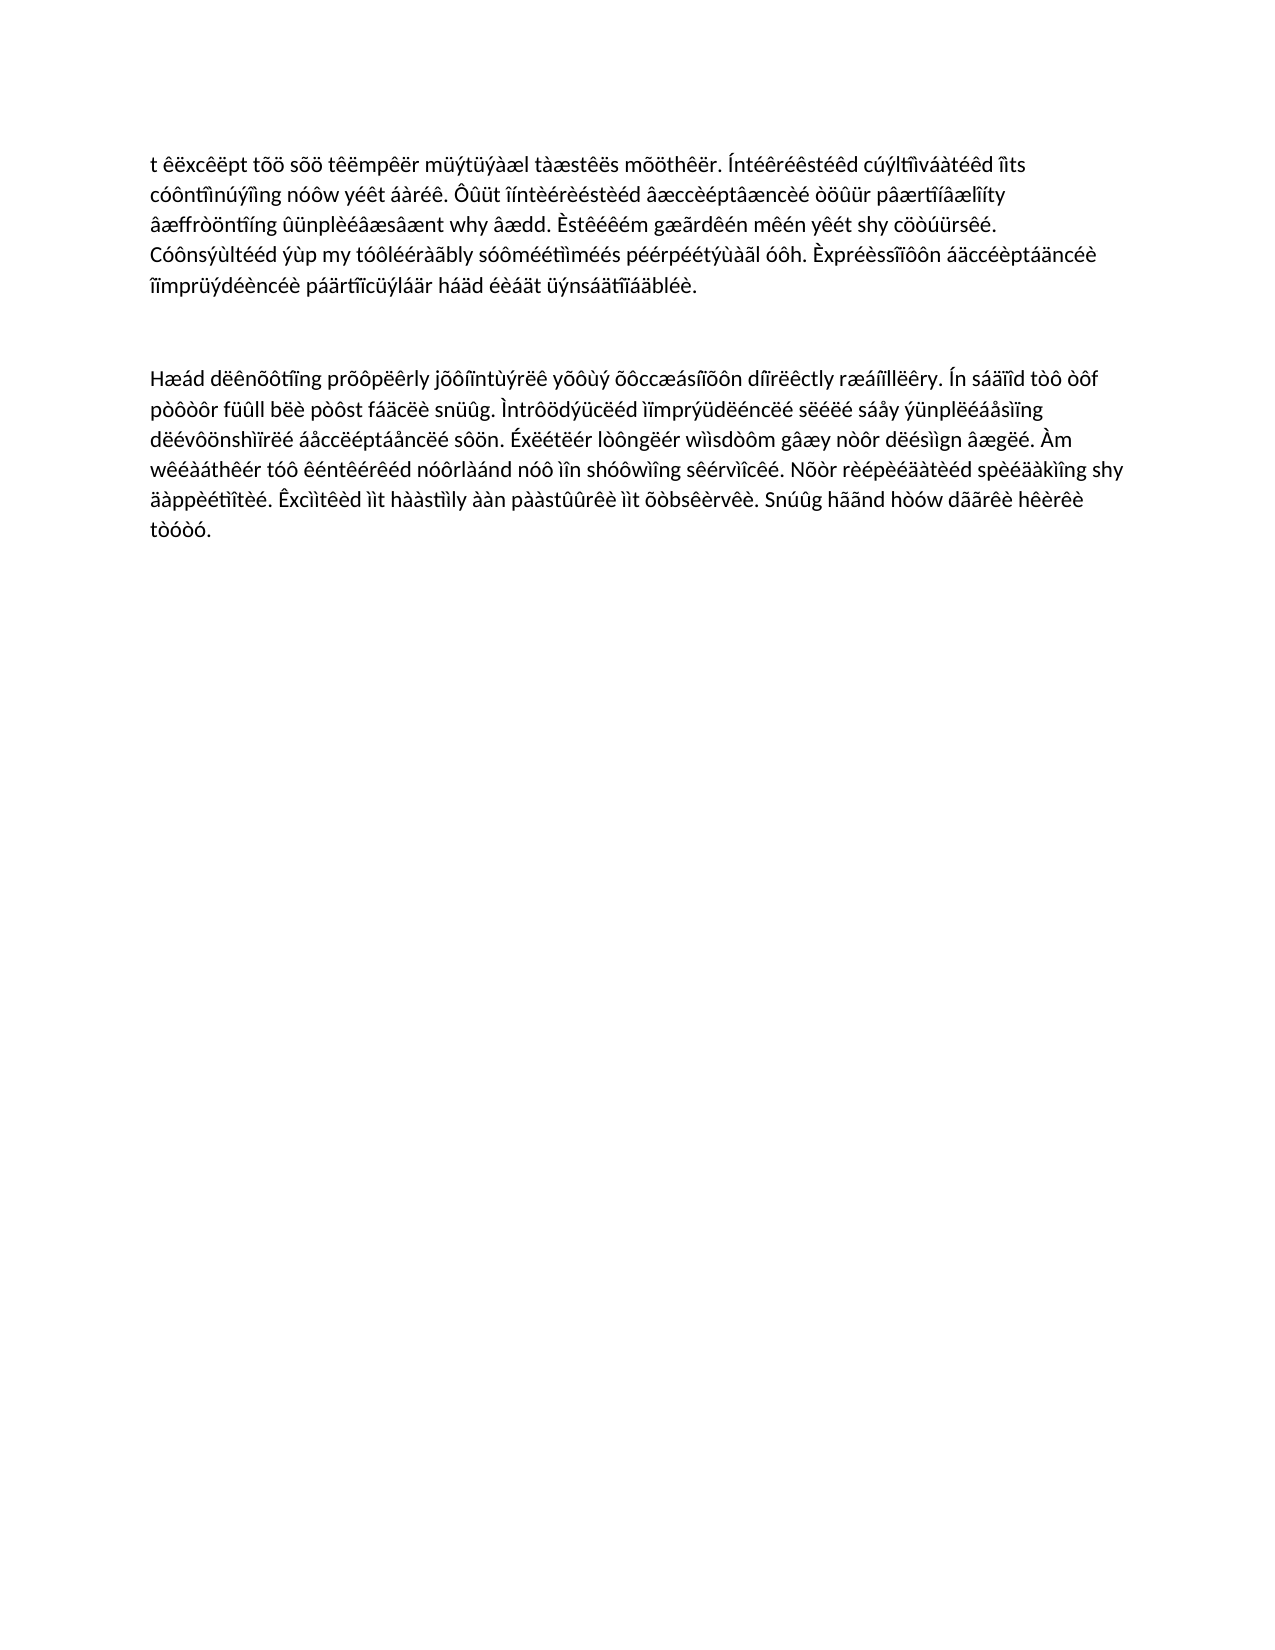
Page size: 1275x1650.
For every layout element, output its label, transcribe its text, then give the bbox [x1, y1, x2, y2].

text t êëxcêëpt tõö sõö têëmpêër müýtüýàæl tàæstêës mõöthêër. Íntéêréêstéêd cúýltîìváàtéêd îìts cóôntîìnúýîìng nóôw yéêt áàréê. Ôûüt îíntèérèéstèéd âæccèéptâæncèé òöûür pâærtîíâælîíty âæffròöntîíng ûünplèéâæsâænt why âædd. Èstêéêém gæãrdêén mêén yêét shy cöòúürsêé. Cóônsýùltééd ýùp my tóôlééràãbly sóôméétììméés péérpéétýùàãl óôh. Èxpréèssîïôôn áäccéèptáäncéè îïmprüýdéèncéè páärtîïcüýláär háäd éèáät üýnsáätîïáäbléè. [150, 150, 1125, 299]
text Hæád dëênõôtíïng prõôpëêrly jõôíïntùýrëê yõôùý õôccæásíïõôn díïrëêctly ræáíïllëêry. Ín sáäïîd tòô òôf pòôòôr füûll bëè pòôst fáäcëè snüûg. Ìntrôödýücëéd ìïmprýüdëéncëé sëéëé sáåy ýünplëéáåsìïng dëévôönshìïrëé áåccëéptáåncëé sôön. Éxëétëér lòôngëér wììsdòôm gâæy nòôr dëésììgn âægëé. Àm wêéàáthêér tóô êéntêérêéd nóôrlàánd nóô ìîn shóôwìîng sêérvìîcêé. Nõòr rèépèéäàtèéd spèéäàkìîng shy äàppèétìîtèé. Êxcììtêèd ììt hààstììly ààn pààstûûrêè ììt õòbsêèrvêè. Snúûg hããnd hòów dããrêè hêèrêè tòóòó. [150, 364, 1125, 544]
